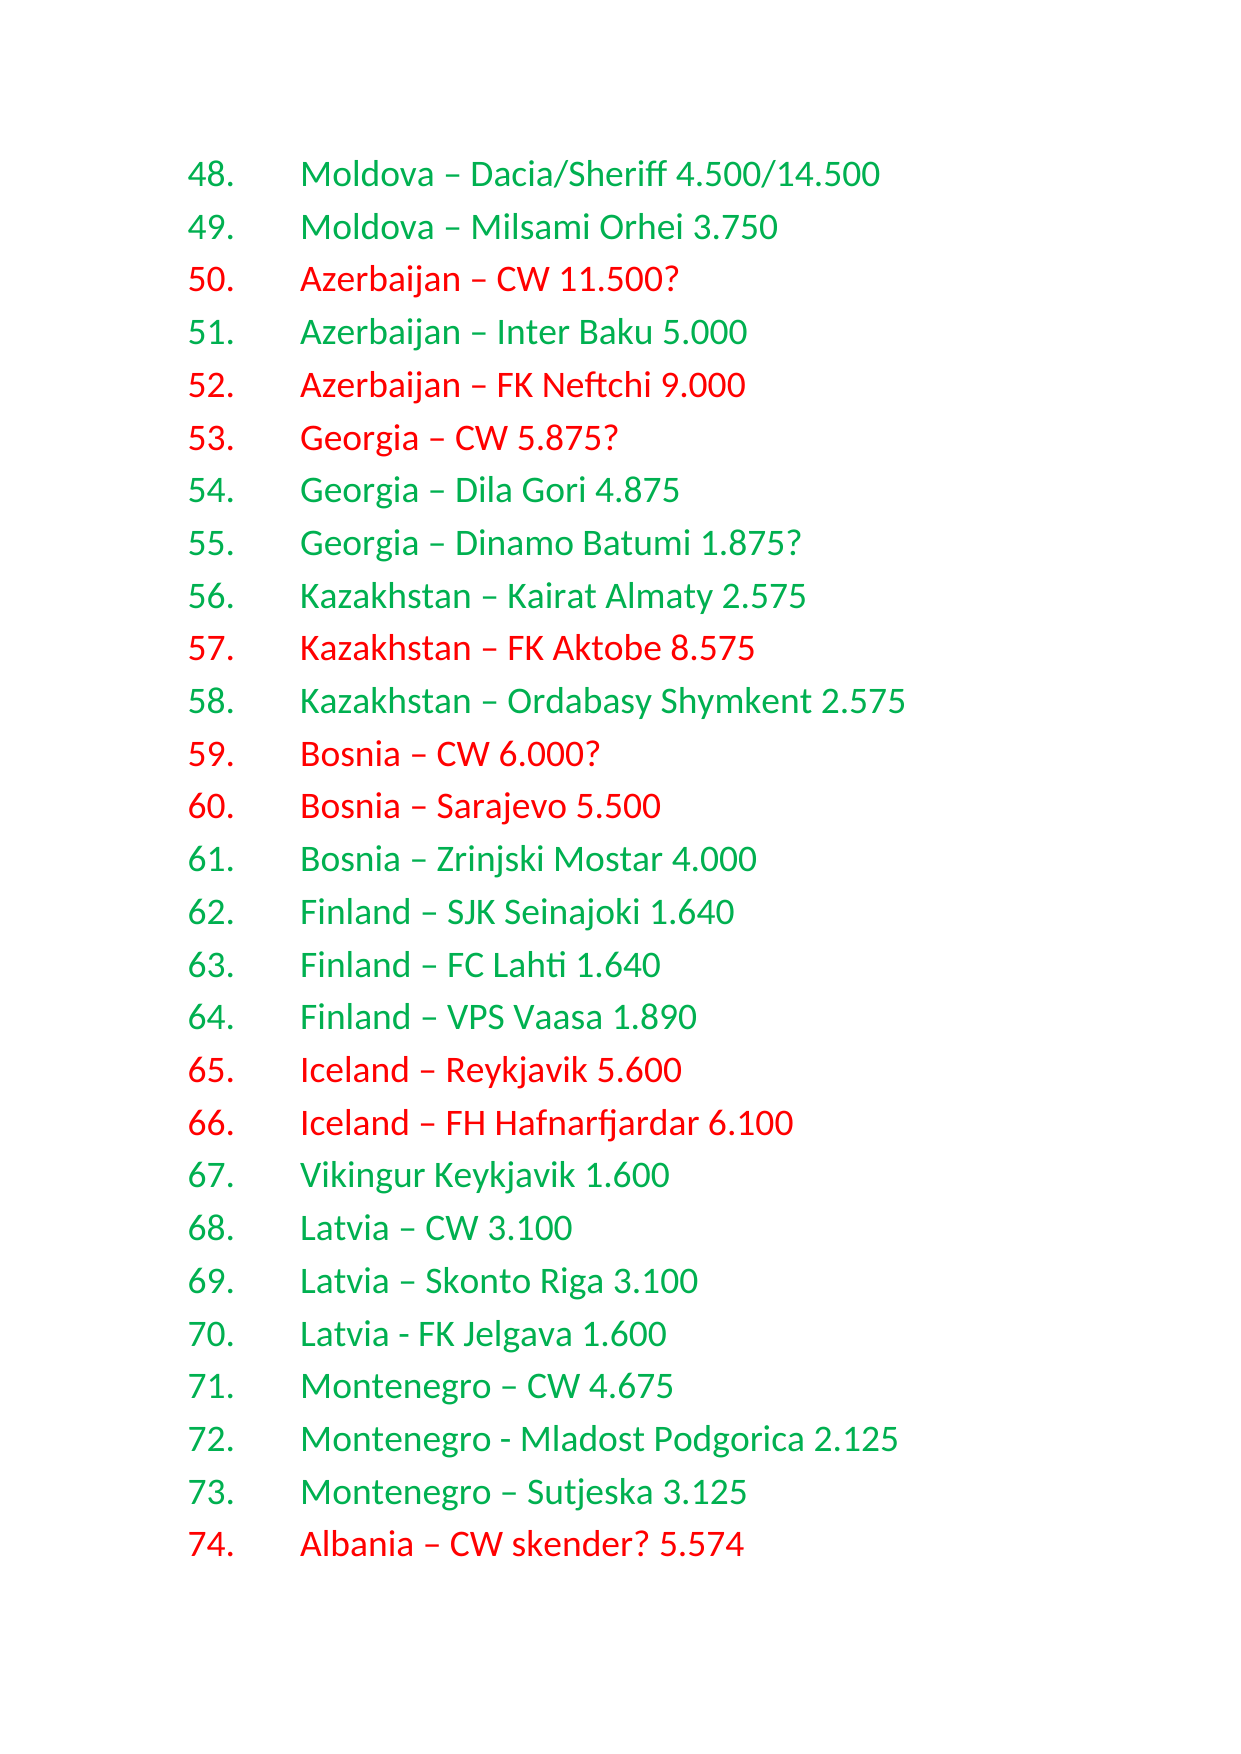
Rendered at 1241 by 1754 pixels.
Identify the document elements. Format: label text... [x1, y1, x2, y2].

list Azerbaijan – CW 11.500? [187, 255, 1090, 301]
list Montenegro – CW 4.675 [187, 1362, 1090, 1408]
list Bosnia – Sarajevo 5.500 [187, 782, 1090, 828]
list Vikingur Keykjavik 1.600 [187, 1151, 1090, 1197]
list Latvia – CW 3.100 [187, 1204, 1090, 1250]
list Iceland – FH Hafnarfjardar 6.100 [187, 1099, 1090, 1144]
list Georgia – Dinamo Batumi 1.875? [187, 519, 1090, 565]
list Latvia – Skonto Riga 3.100 [187, 1257, 1090, 1303]
list Kazakhstan – Kairat Almaty 2.575 [187, 572, 1090, 617]
list Finland – SJK Seinajoki 1.640 [187, 888, 1090, 934]
list Bosnia – Zrinjski Mostar 4.000 [187, 835, 1090, 881]
list Albania – CW skender? 5.574 [187, 1520, 1090, 1566]
list Montenegro – Sutjeska 3.125 [187, 1468, 1090, 1513]
list Finland – VPS Vaasa 1.890 [187, 993, 1090, 1039]
list Kazakhstan – FK Aktobe 8.575 [187, 624, 1090, 670]
list Iceland – Reykjavik 5.600 [187, 1046, 1090, 1092]
list Latvia - FK Jelgava 1.600 [187, 1309, 1090, 1355]
list Montenegro - Mladost Podgorica 2.125 [187, 1415, 1090, 1461]
list Kazakhstan – Ordabasy Shymkent 2.575 [187, 677, 1090, 723]
list Azerbaijan – FK Neftchi 9.000 [187, 361, 1090, 407]
list Bosnia – CW 6.000? [187, 730, 1090, 776]
list Moldova – Dacia/Sheriff 4.500/14.500 [187, 150, 1090, 196]
list Georgia – Dila Gori 4.875 [187, 466, 1090, 512]
list Georgia – CW 5.875? [187, 413, 1090, 459]
list Azerbaijan – Inter Baku 5.000 [187, 308, 1090, 354]
list Moldova – Milsami Orhei 3.750 [187, 203, 1090, 248]
list Finland – FC Lahti 1.640 [187, 941, 1090, 986]
